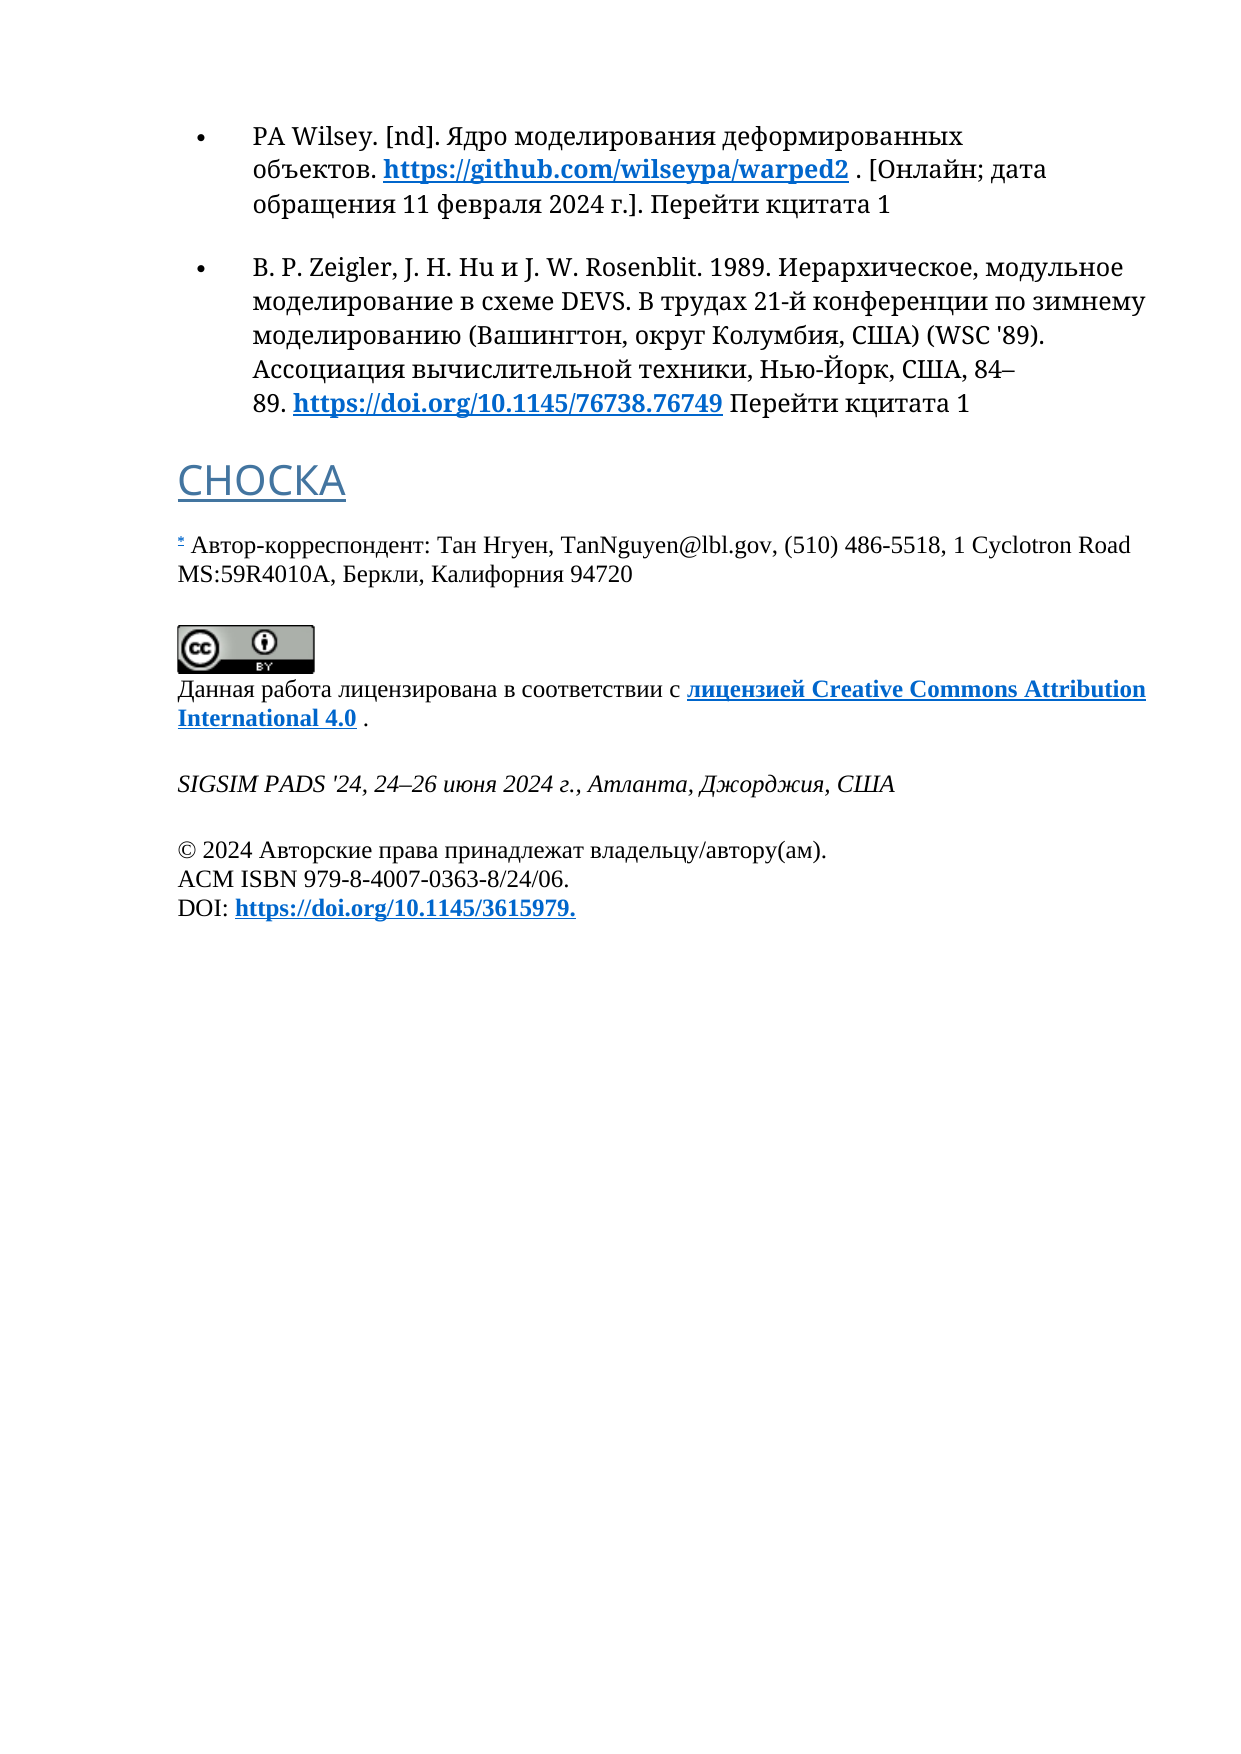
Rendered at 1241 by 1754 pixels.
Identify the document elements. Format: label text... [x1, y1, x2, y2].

text SIGSIM PADS '24, 24–26 июня 2024 г., Атланта, Джорджия, США [177, 769, 1152, 798]
text ⁎ Автор-корреспондент: Тан Нгуен, TanNguyen@lbl.gov, (510) 486-5518, 1 Cyclotron Road MS:59R4010A, Беркли, Калифорния 94720 [177, 530, 1152, 588]
text © 2024 Авторские права принадлежат владельцу/автору(ам). ACM ISBN 979-8-4007-0363-8/24/06. DOI: https://doi.org/10.1145/3615979. [177, 835, 1152, 922]
list B. P. Zeigler, J. H. Hu и J. W. Rosenblit. 1989. Иерархическое, модульное моделирование в схеме DEVS. В трудах 21-й конференции по зимнему моделированию (Вашингтон, округ Колумбия, США) (WSC '89). Ассоциация вычислительной техники, Нью-Йорк, США, 84–89. https://doi.org/10.1145/76738.76749 Перейти кцитата 1 [197, 249, 1152, 420]
text СНОСКА [177, 451, 1152, 508]
picture [177, 625, 315, 674]
list PA Wilsey. [nd]. Ядро моделирования деформированных объектов. https://github.com/wilseypa/warped2 . [Онлайн; дата обращения 11 февраля 2024 г.]. Перейти кцитата 1 [197, 118, 1152, 220]
text Данная работа лицензирована в соответствии с лицензией Creative Commons Attribution International 4.0 . [177, 625, 1152, 732]
